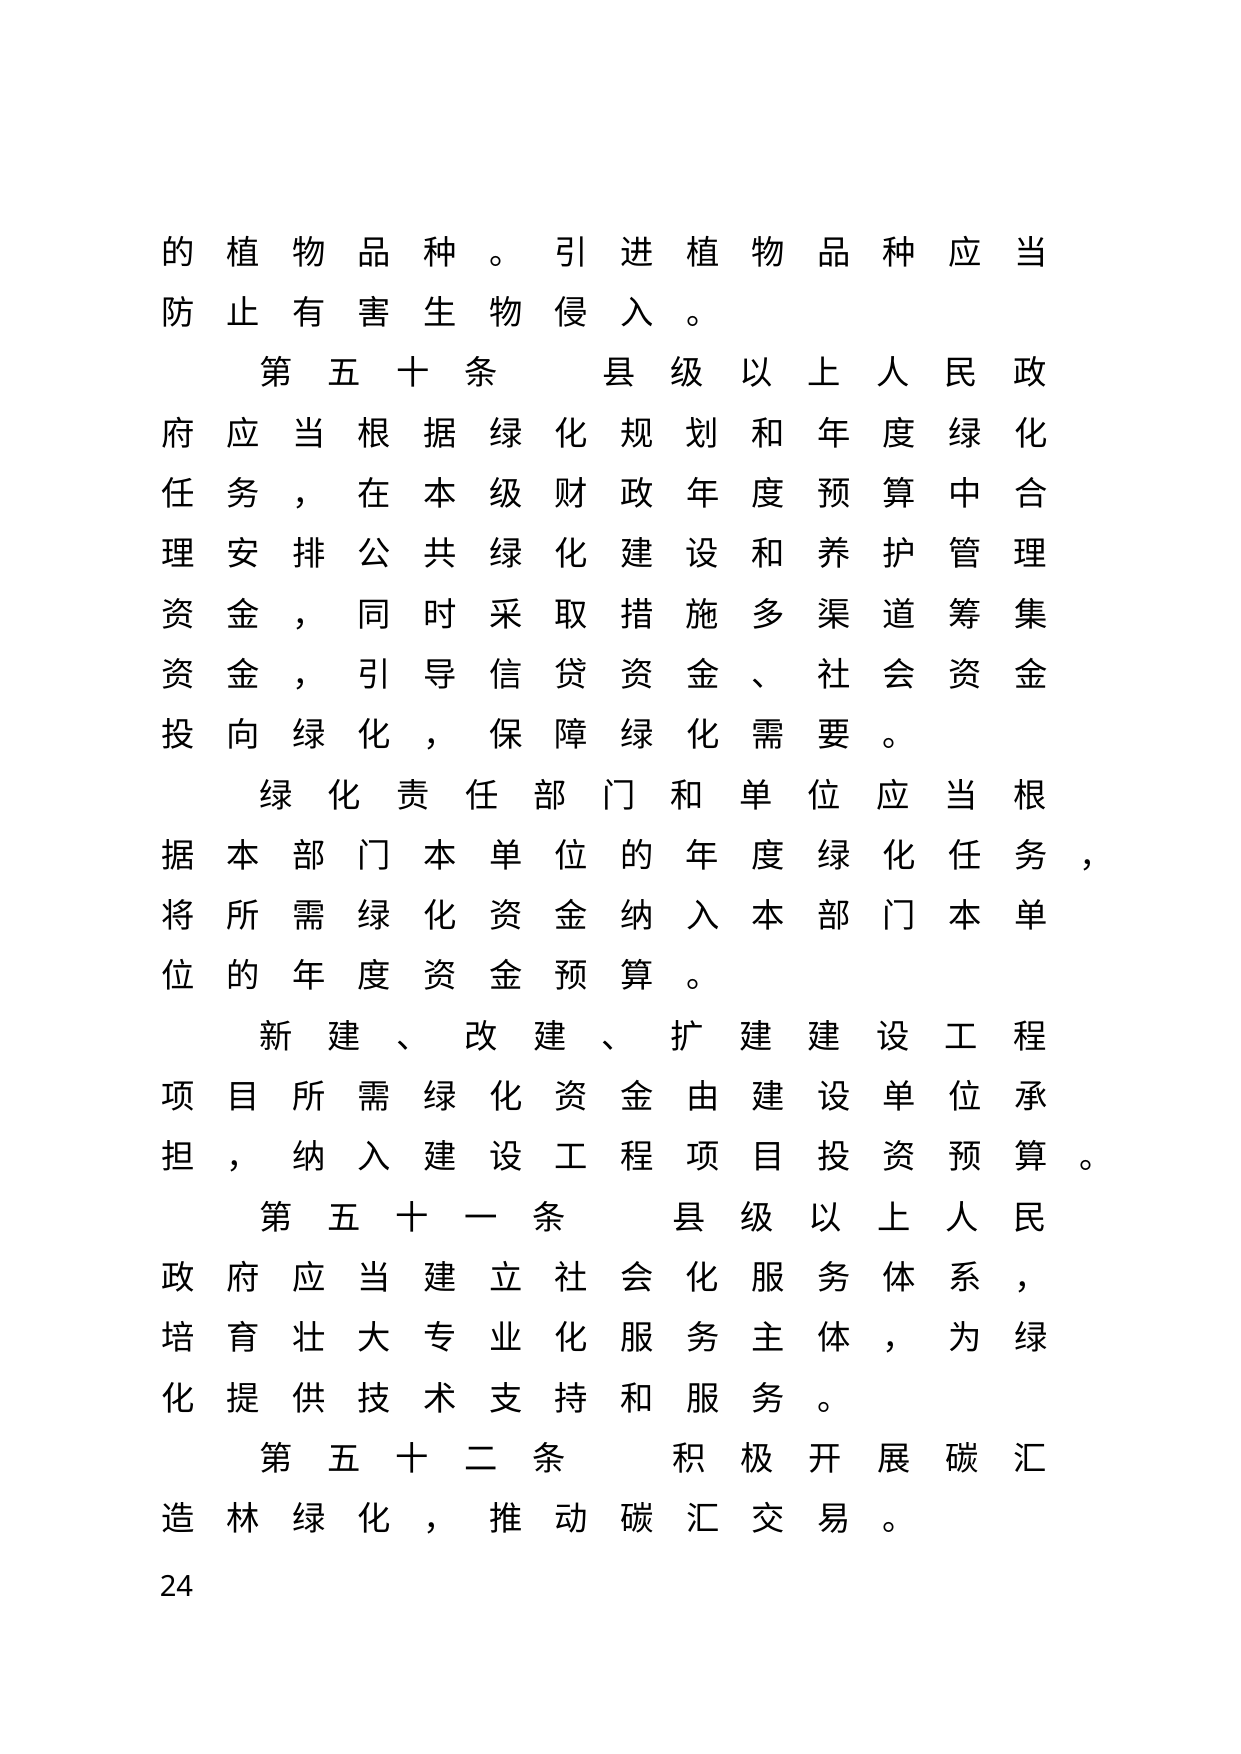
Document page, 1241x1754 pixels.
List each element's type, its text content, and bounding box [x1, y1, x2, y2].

text 绿化责任部门和单位应当根据本部门本单位的年度绿化任务，将所需绿化资金纳入本部门本单位的年度资金预算。 [161, 762, 1079, 1003]
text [161, 219, 1079, 340]
text 第五十条 县级以上人民政府应当根据绿化规划和年度绿化任务，在本级财政年度预算中合理安排公共绿化建设和养护管理资金，同时采取措施多渠道筹集资金，引导信贷资金、社会资金投向绿化，保障绿化需要。 [161, 340, 1079, 762]
text 第五十一条 县级以上人民政府应当建立社会化服务体系，培育壮大专业化服务主体，为绿化提供技术支持和服务。 [161, 1184, 1079, 1426]
text 第五十二条 积极开展碳汇造林绿化，推动碳汇交易。 [161, 1426, 1079, 1546]
text 新建、改建、扩建建设工程项目所需绿化资金由建设单位承担，纳入建设工程项目投资预算。 [161, 1003, 1079, 1184]
